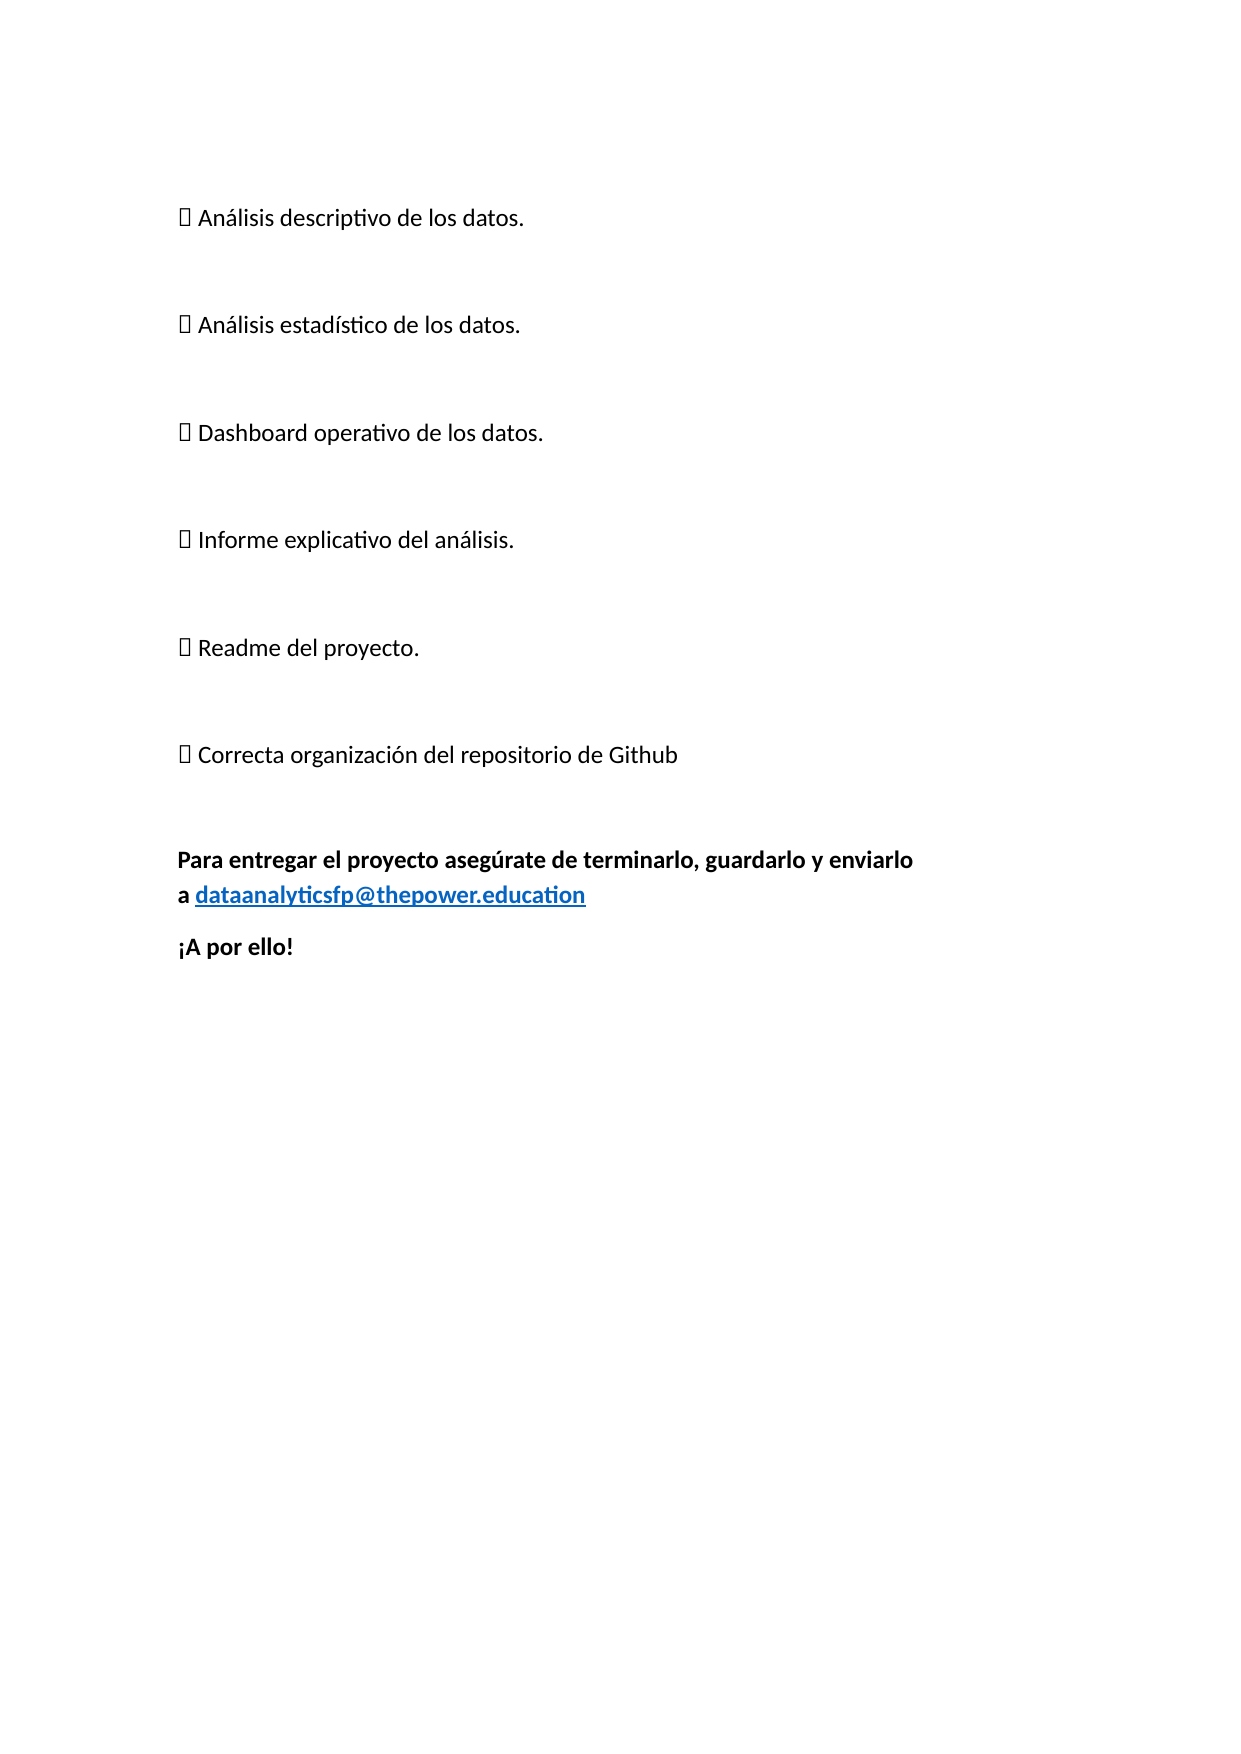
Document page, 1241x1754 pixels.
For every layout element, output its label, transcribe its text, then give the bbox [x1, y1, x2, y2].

text 🔹 Dashboard operativo de los datos. [177, 414, 1063, 448]
text ¡A por ello! [177, 931, 1063, 961]
text 🔹 Correcta organización del repositorio de Github [177, 737, 1063, 771]
text Para entregar el proyecto asegúrate de terminarlo, guardarlo y enviarlo a dataanalyticsfp@thepower.education [177, 844, 1063, 910]
text 🔹 Informe explicativo del análisis. [177, 522, 1063, 556]
text 🔹 Análisis descriptivo de los datos. [177, 199, 1063, 233]
text 🔹 Readme del proyecto. [177, 629, 1063, 663]
text 🔹 Análisis estadístico de los datos. [177, 307, 1063, 341]
